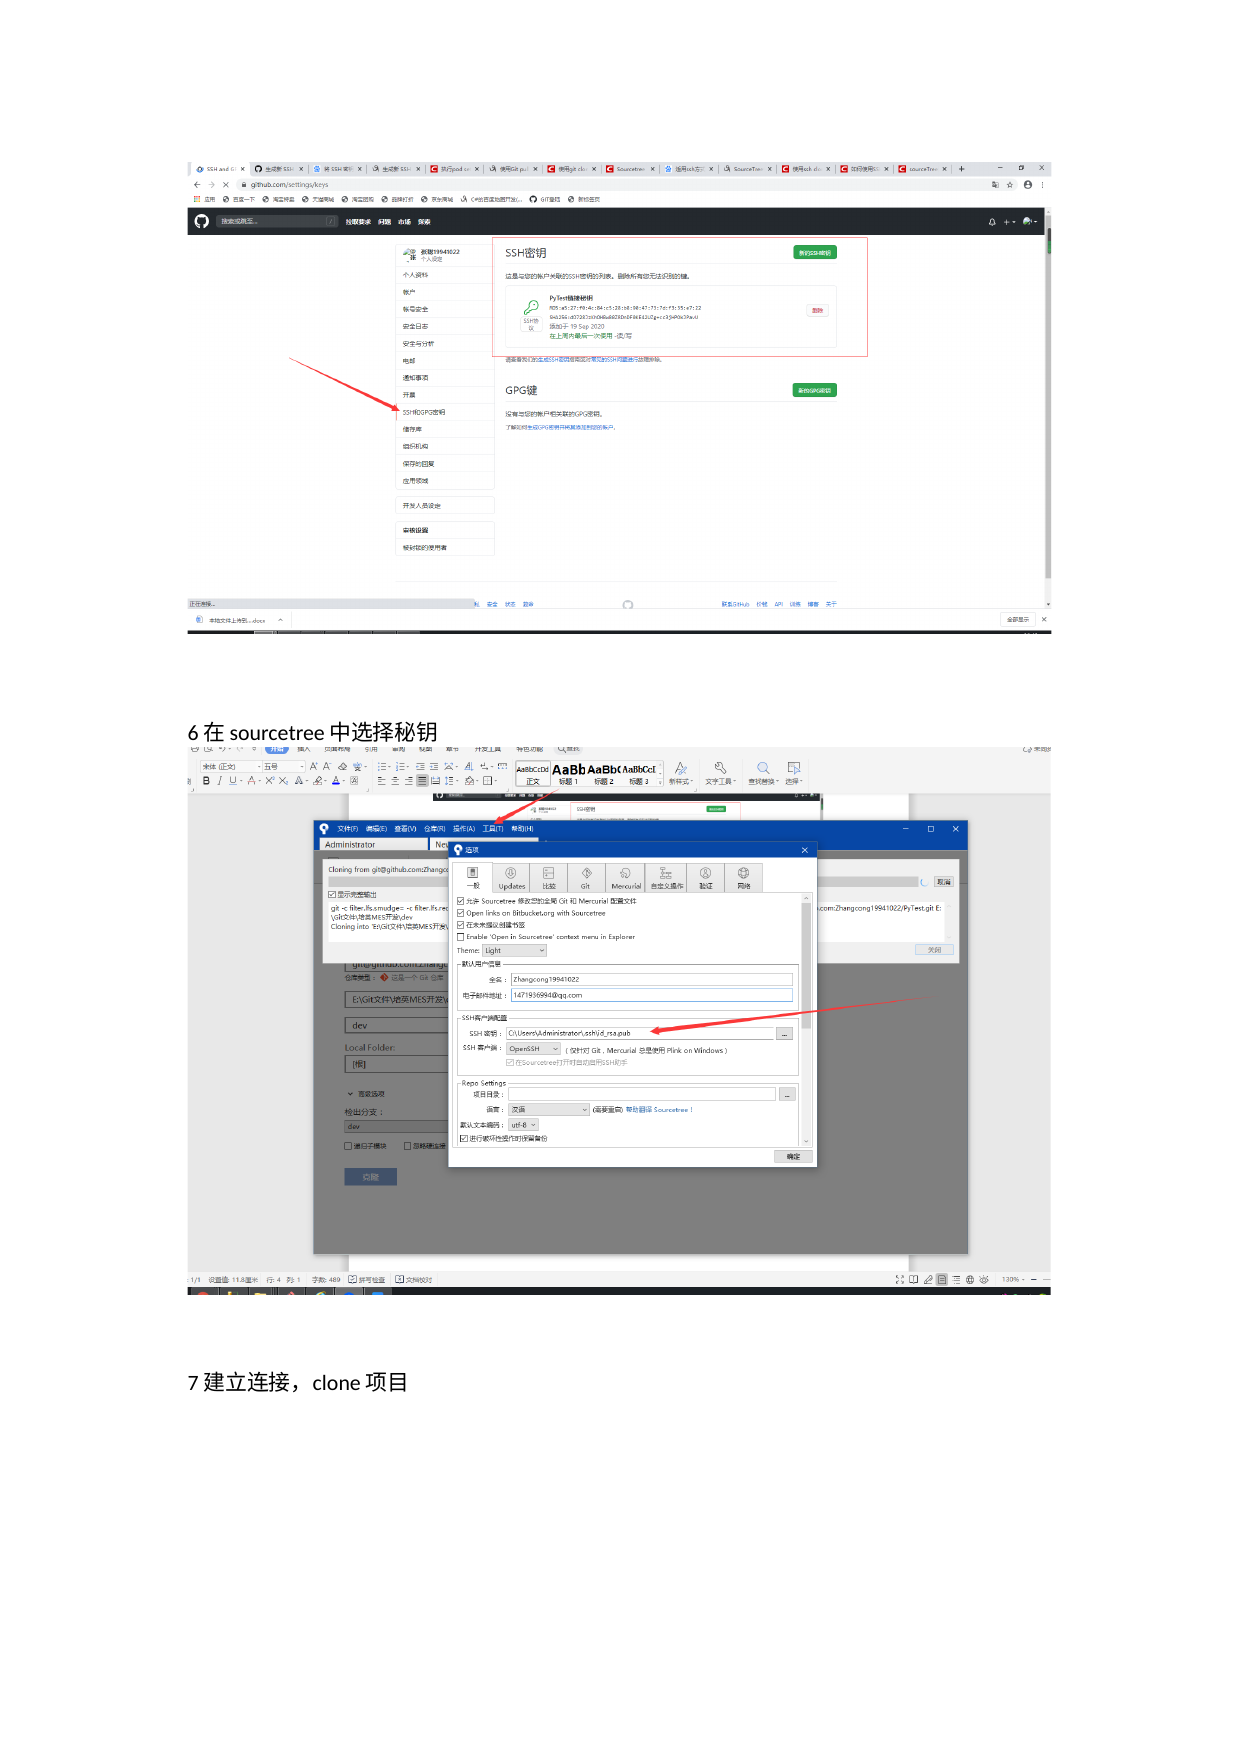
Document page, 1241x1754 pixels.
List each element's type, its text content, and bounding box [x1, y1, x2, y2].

text 7建立连接，clone项目 [187, 1364, 1053, 1397]
picture [187, 747, 1051, 1295]
text 6在sourcetree中选择秘钥 [187, 714, 1053, 747]
picture [187, 162, 1052, 634]
